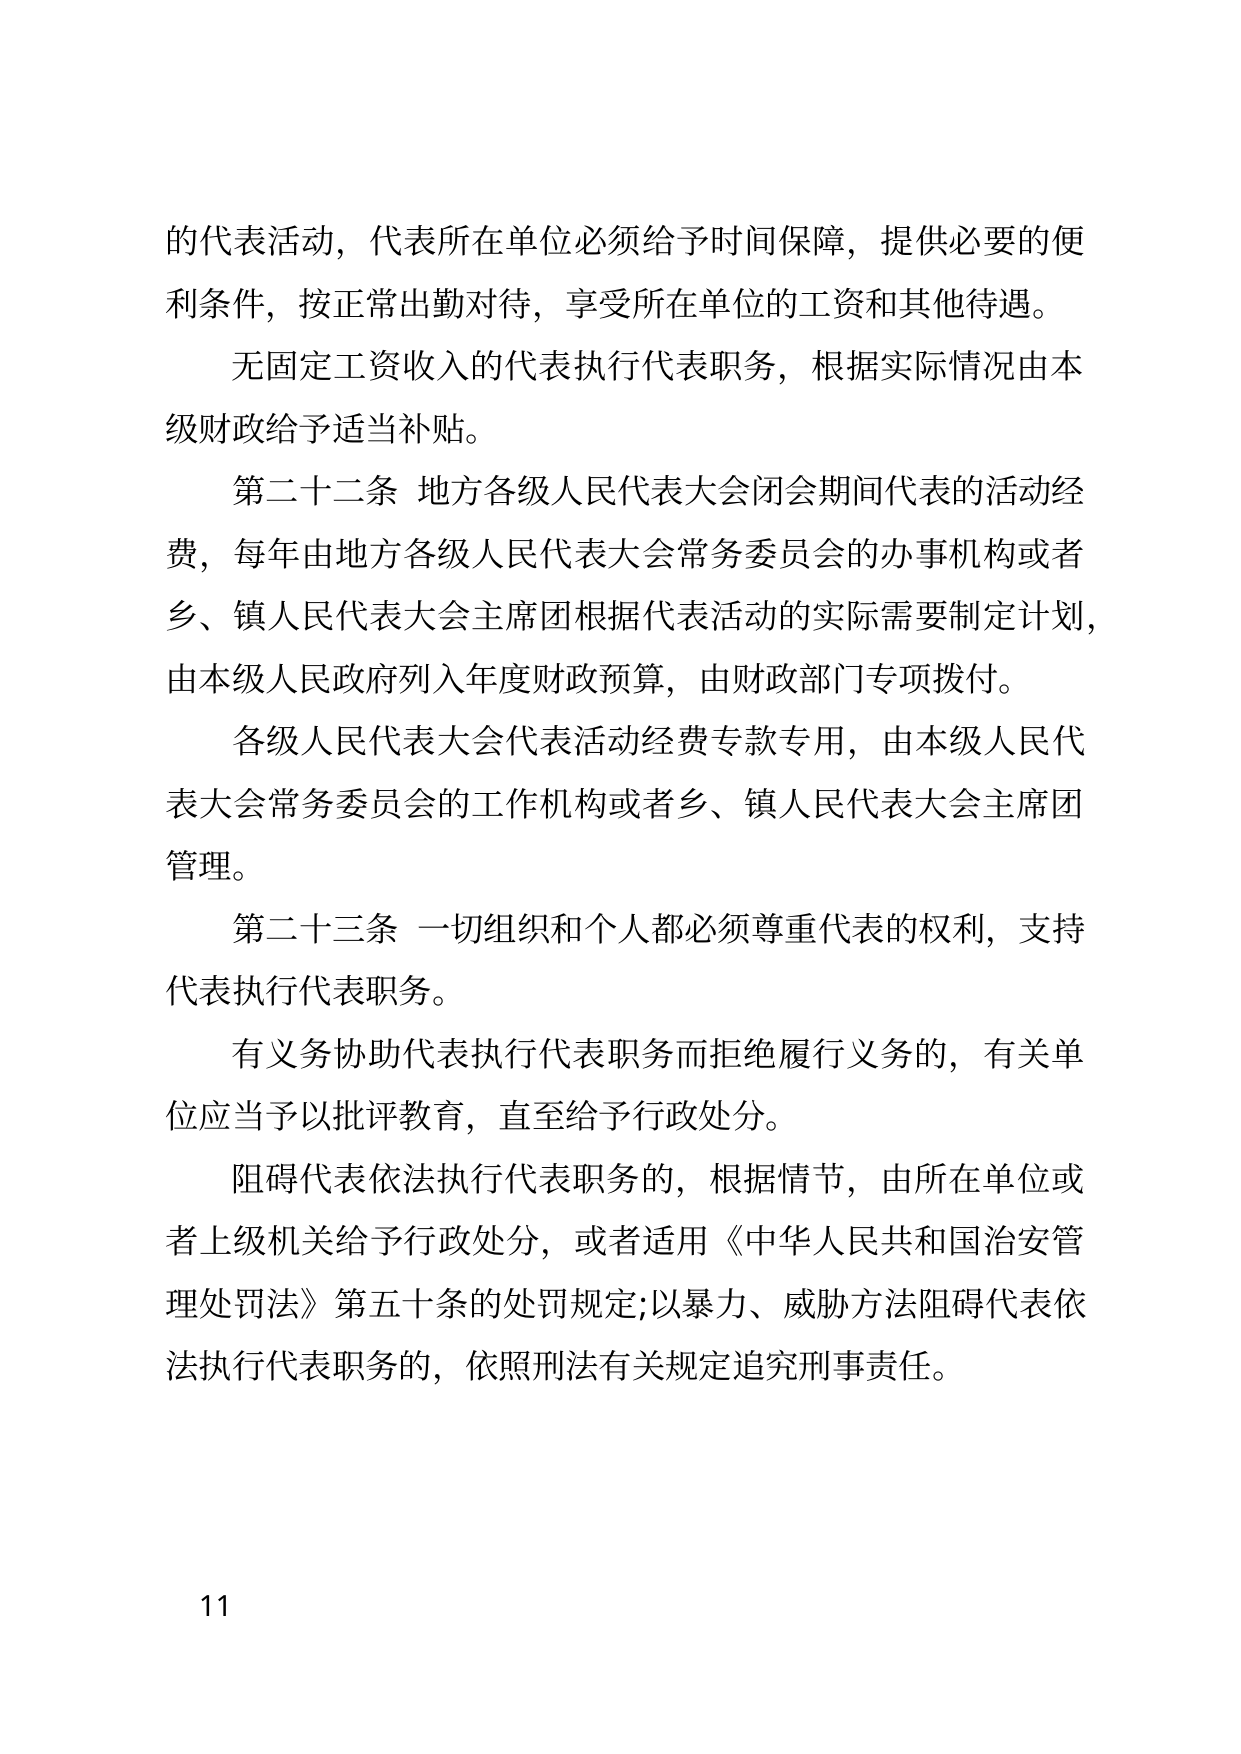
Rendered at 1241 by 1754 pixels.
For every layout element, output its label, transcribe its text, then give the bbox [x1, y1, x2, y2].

text 无固定工资收入的代表执行代表职务，根据实际情况由本级财政给予适当补贴。 [165, 326, 1087, 451]
text 第二十三条 一切组织和个人都必须尊重代表的权利，支持代表执行代表职务。 [165, 888, 1087, 1013]
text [165, 201, 1087, 326]
text 各级人民代表大会代表活动经费专款专用，由本级人民代表大会常务委员会的工作机构或者乡、镇人民代表大会主席团管理。 [165, 701, 1087, 888]
text 第二十二条 地方各级人民代表大会闭会期间代表的活动经费，每年由地方各级人民代表大会常务委员会的办事机构或者乡、镇人民代表大会主席团根据代表活动的实际需要制定计划，由本级人民政府列入年度财政预算，由财政部门专项拨付。 [165, 451, 1087, 701]
text 有义务协助代表执行代表职务而拒绝履行义务的，有关单位应当予以批评教育，直至给予行政处分。 [165, 1013, 1087, 1138]
text 阻碍代表依法执行代表职务的，根据情节，由所在单位或者上级机关给予行政处分，或者适用《中华人民共和国治安管理处罚法》第五十条的处罚规定;以暴力、威胁方法阻碍代表依法执行代表职务的，依照刑法有关规定追究刑事责任。 [165, 1138, 1087, 1388]
